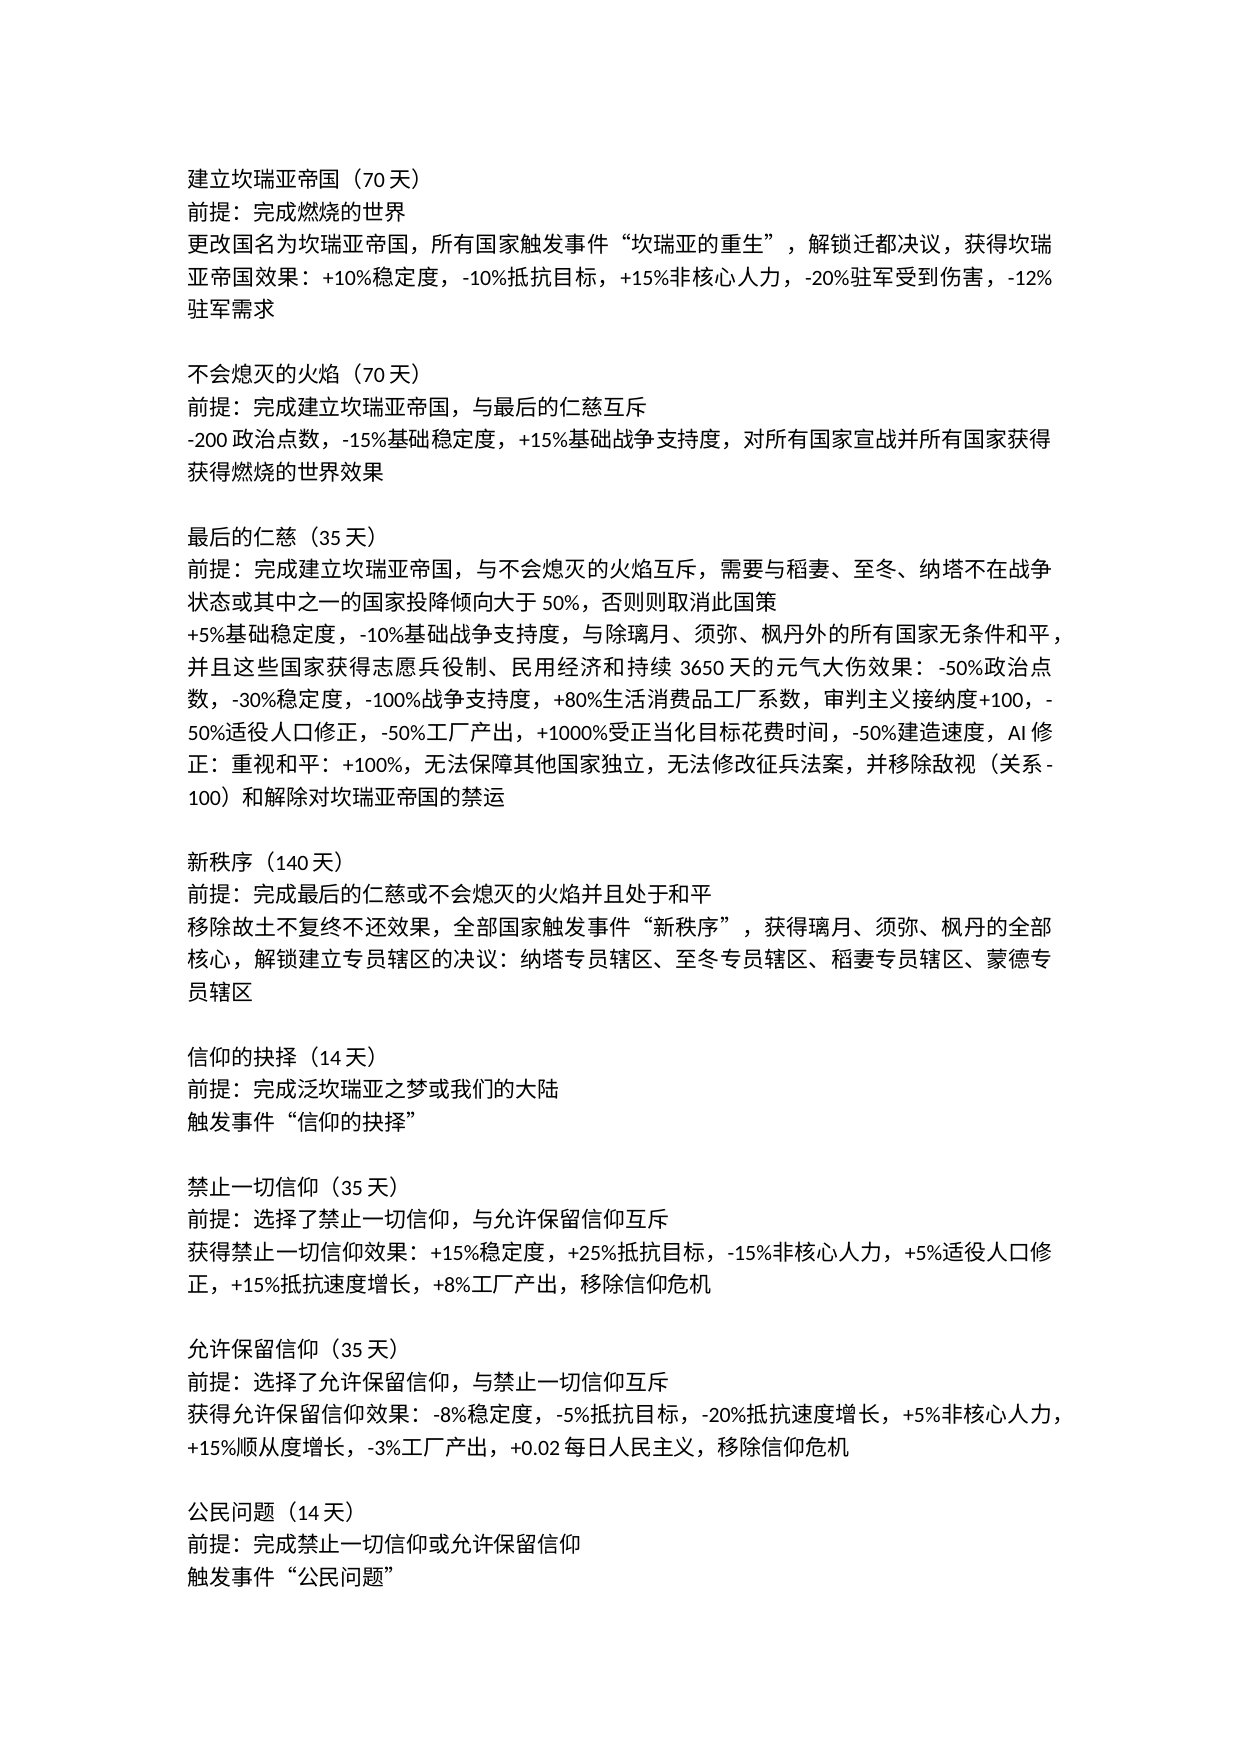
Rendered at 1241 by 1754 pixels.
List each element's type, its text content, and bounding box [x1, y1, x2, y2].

text 前提：完成禁止一切信仰或允许保留信仰 [187, 1527, 1053, 1559]
text 禁止一切信仰（35天） [187, 1169, 1053, 1202]
text 触发事件“信仰的抉择” [187, 1104, 1053, 1137]
text 不会熄灭的火焰（70天） [187, 357, 1053, 389]
text 触发事件“公民问题” [187, 1559, 1053, 1592]
text 前提：选择了允许保留信仰，与禁止一切信仰互斥 [187, 1364, 1053, 1397]
text +5%基础稳定度，-10%基础战争支持度，与除璃月、须弥、枫丹外的所有国家无条件和平，并且这些国家获得志愿兵役制、民用经济和持续3650天的元气大伤效果：-50%政治点数，-30%稳定度，-100%战争支持度，+80%生活消费品工厂系数，审判主义接纳度+100，-50%适役人口修正，-50%工厂产出，+1000%受正当化目标花费时间，-50%建造速度，AI修正：重视和平：+100%，无法保障其他国家独立，无法修改征兵法案，并移除敌视（关系-100）和解除对坎瑞亚帝国的禁运 [187, 617, 1053, 812]
text 获得禁止一切信仰效果：+15%稳定度，+25%抵抗目标，-15%非核心人力，+5%适役人口修正，+15%抵抗速度增长，+8%工厂产出，移除信仰危机 [187, 1234, 1053, 1299]
text 前提：完成建立坎瑞亚帝国，与不会熄灭的火焰互斥，需要与稻妻、至冬、纳塔不在战争状态或其中之一的国家投降倾向大于50%，否则则取消此国策 [187, 552, 1053, 617]
text -200政治点数，-15%基础稳定度，+15%基础战争支持度，对所有国家宣战并所有国家获得获得燃烧的世界效果 [187, 422, 1053, 487]
text 新秩序（140天） [187, 844, 1053, 877]
text 前提：完成泛坎瑞亚之梦或我们的大陆 [187, 1072, 1053, 1104]
text 前提：完成燃烧的世界 [187, 194, 1053, 227]
text 前提：选择了禁止一切信仰，与允许保留信仰互斥 [187, 1202, 1053, 1234]
text 前提：完成最后的仁慈或不会熄灭的火焰并且处于和平 [187, 877, 1053, 909]
text 最后的仁慈（35天） [187, 519, 1053, 552]
text 前提：完成建立坎瑞亚帝国，与最后的仁慈互斥 [187, 389, 1053, 422]
text 公民问题（14天） [187, 1494, 1053, 1527]
text 移除故土不复终不还效果，全部国家触发事件“新秩序”，获得璃月、须弥、枫丹的全部核心，解锁建立专员辖区的决议：纳塔专员辖区、至冬专员辖区、稻妻专员辖区、蒙德专员辖区 [187, 909, 1053, 1007]
text 信仰的抉择（14天） [187, 1039, 1053, 1072]
text 建立坎瑞亚帝国（70天） [187, 162, 1053, 194]
text 允许保留信仰（35天） [187, 1332, 1053, 1364]
text 获得允许保留信仰效果：-8%稳定度，-5%抵抗目标，-20%抵抗速度增长，+5%非核心人力，+15%顺从度增长，-3%工厂产出，+0.02每日人民主义，移除信仰危机 [187, 1397, 1053, 1462]
text 更改国名为坎瑞亚帝国，所有国家触发事件“坎瑞亚的重生”，解锁迁都决议，获得坎瑞亚帝国效果：+10%稳定度，-10%抵抗目标，+15%非核心人力，-20%驻军受到伤害，-12%驻军需求 [187, 227, 1053, 324]
